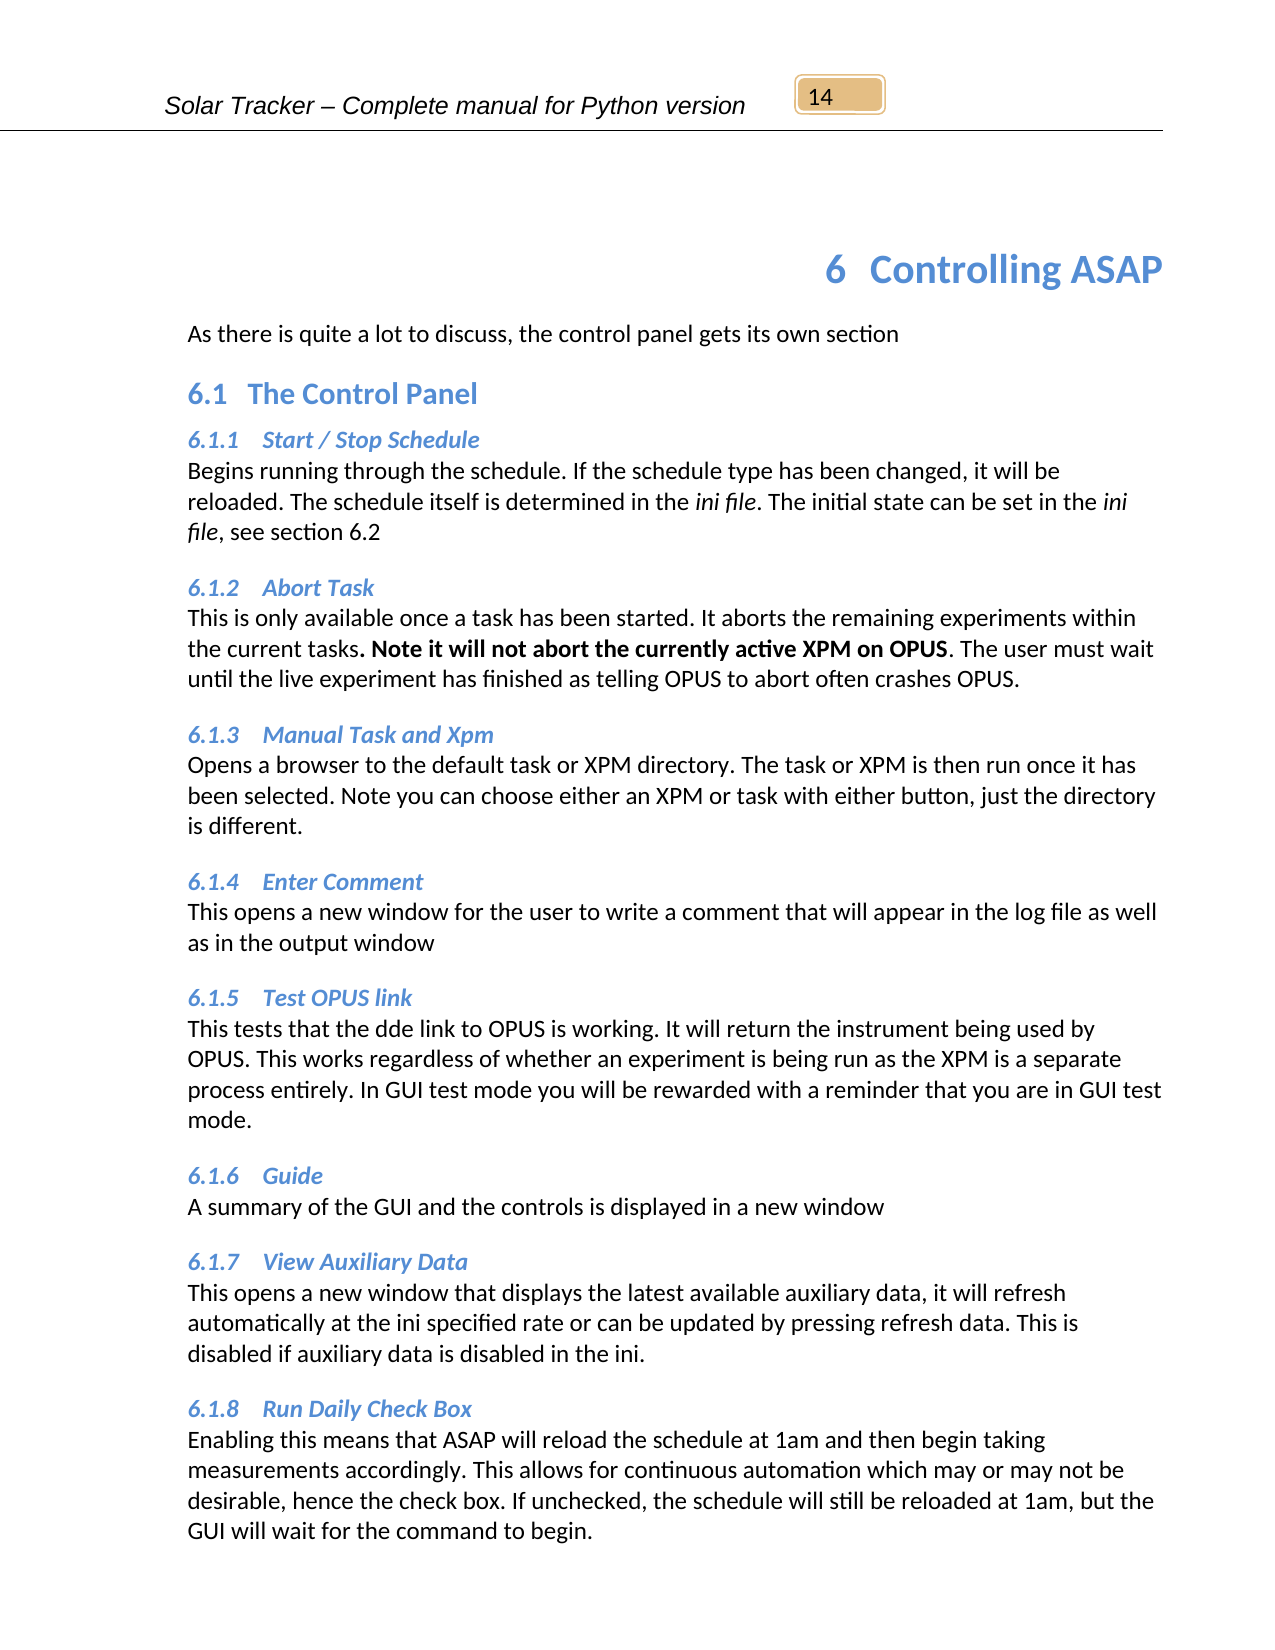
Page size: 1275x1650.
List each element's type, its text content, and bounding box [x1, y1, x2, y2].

text This is only available once a task has been started. It aborts the remaining experiments within the current tasks. Note it will not abort the currently active XPM on OPUS. The user must wait until the live experiment has finished as telling OPUS to abort often crashes OPUS. [187, 602, 1163, 694]
text This opens a new window that displays the latest available auxiliary data, it will refresh automatically at the ini specified rate or can be updated by pressing refresh data. This is disabled if auxiliary data is disabled in the ini. [187, 1277, 1163, 1368]
subtitle The Control Panel [187, 374, 1163, 412]
text As there is quite a lot to discuss, the control panel gets its own section [187, 318, 1163, 349]
text This tests that the dde link to OPUS is working. It will return the instrument being used by OPUS. This works regardless of whether an experiment is being run as the XPM is a separate process entirely. In GUI test mode you will be rewarded with a reminder that you are in GUI test mode. [187, 1013, 1163, 1135]
subtitle Abort Task [187, 572, 1163, 602]
subtitle Manual Task and Xpm [187, 719, 1163, 749]
text This opens a new window for the user to write a comment that will appear in the log file as well as in the output window [187, 896, 1163, 957]
subtitle Test OPUS link [187, 982, 1163, 1013]
subtitle Run Daily Check Box [187, 1393, 1163, 1424]
text Begins running through the schedule. If the schedule type has been changed, it will be reloaded. The schedule itself is determined in the ini file. The initial state can be set in the ini file, see section 6.2 [187, 455, 1163, 547]
subtitle View Auxiliary Data [187, 1246, 1163, 1277]
text A summary of the GUI and the controls is displayed in a new window [187, 1191, 1163, 1221]
subtitle Guide [187, 1160, 1163, 1191]
text Opens a browser to the default task or XPM directory. The task or XPM is then run once it has been selected. Note you can choose either an XPM or task with either button, just the directory is different. [187, 749, 1163, 841]
subtitle Controlling ASAP [187, 243, 1163, 293]
subtitle Start / Stop Schedule [187, 425, 1163, 455]
subtitle Enter Comment [187, 866, 1163, 896]
text Enabling this means that ASAP will reload the schedule at 1am and then begin taking measurements accordingly. This allows for continuous automation which may or may not be desirable, hence the check box. If unchecked, the schedule will still be reloaded at 1am, but the GUI will wait for the command to begin. [187, 1424, 1163, 1546]
